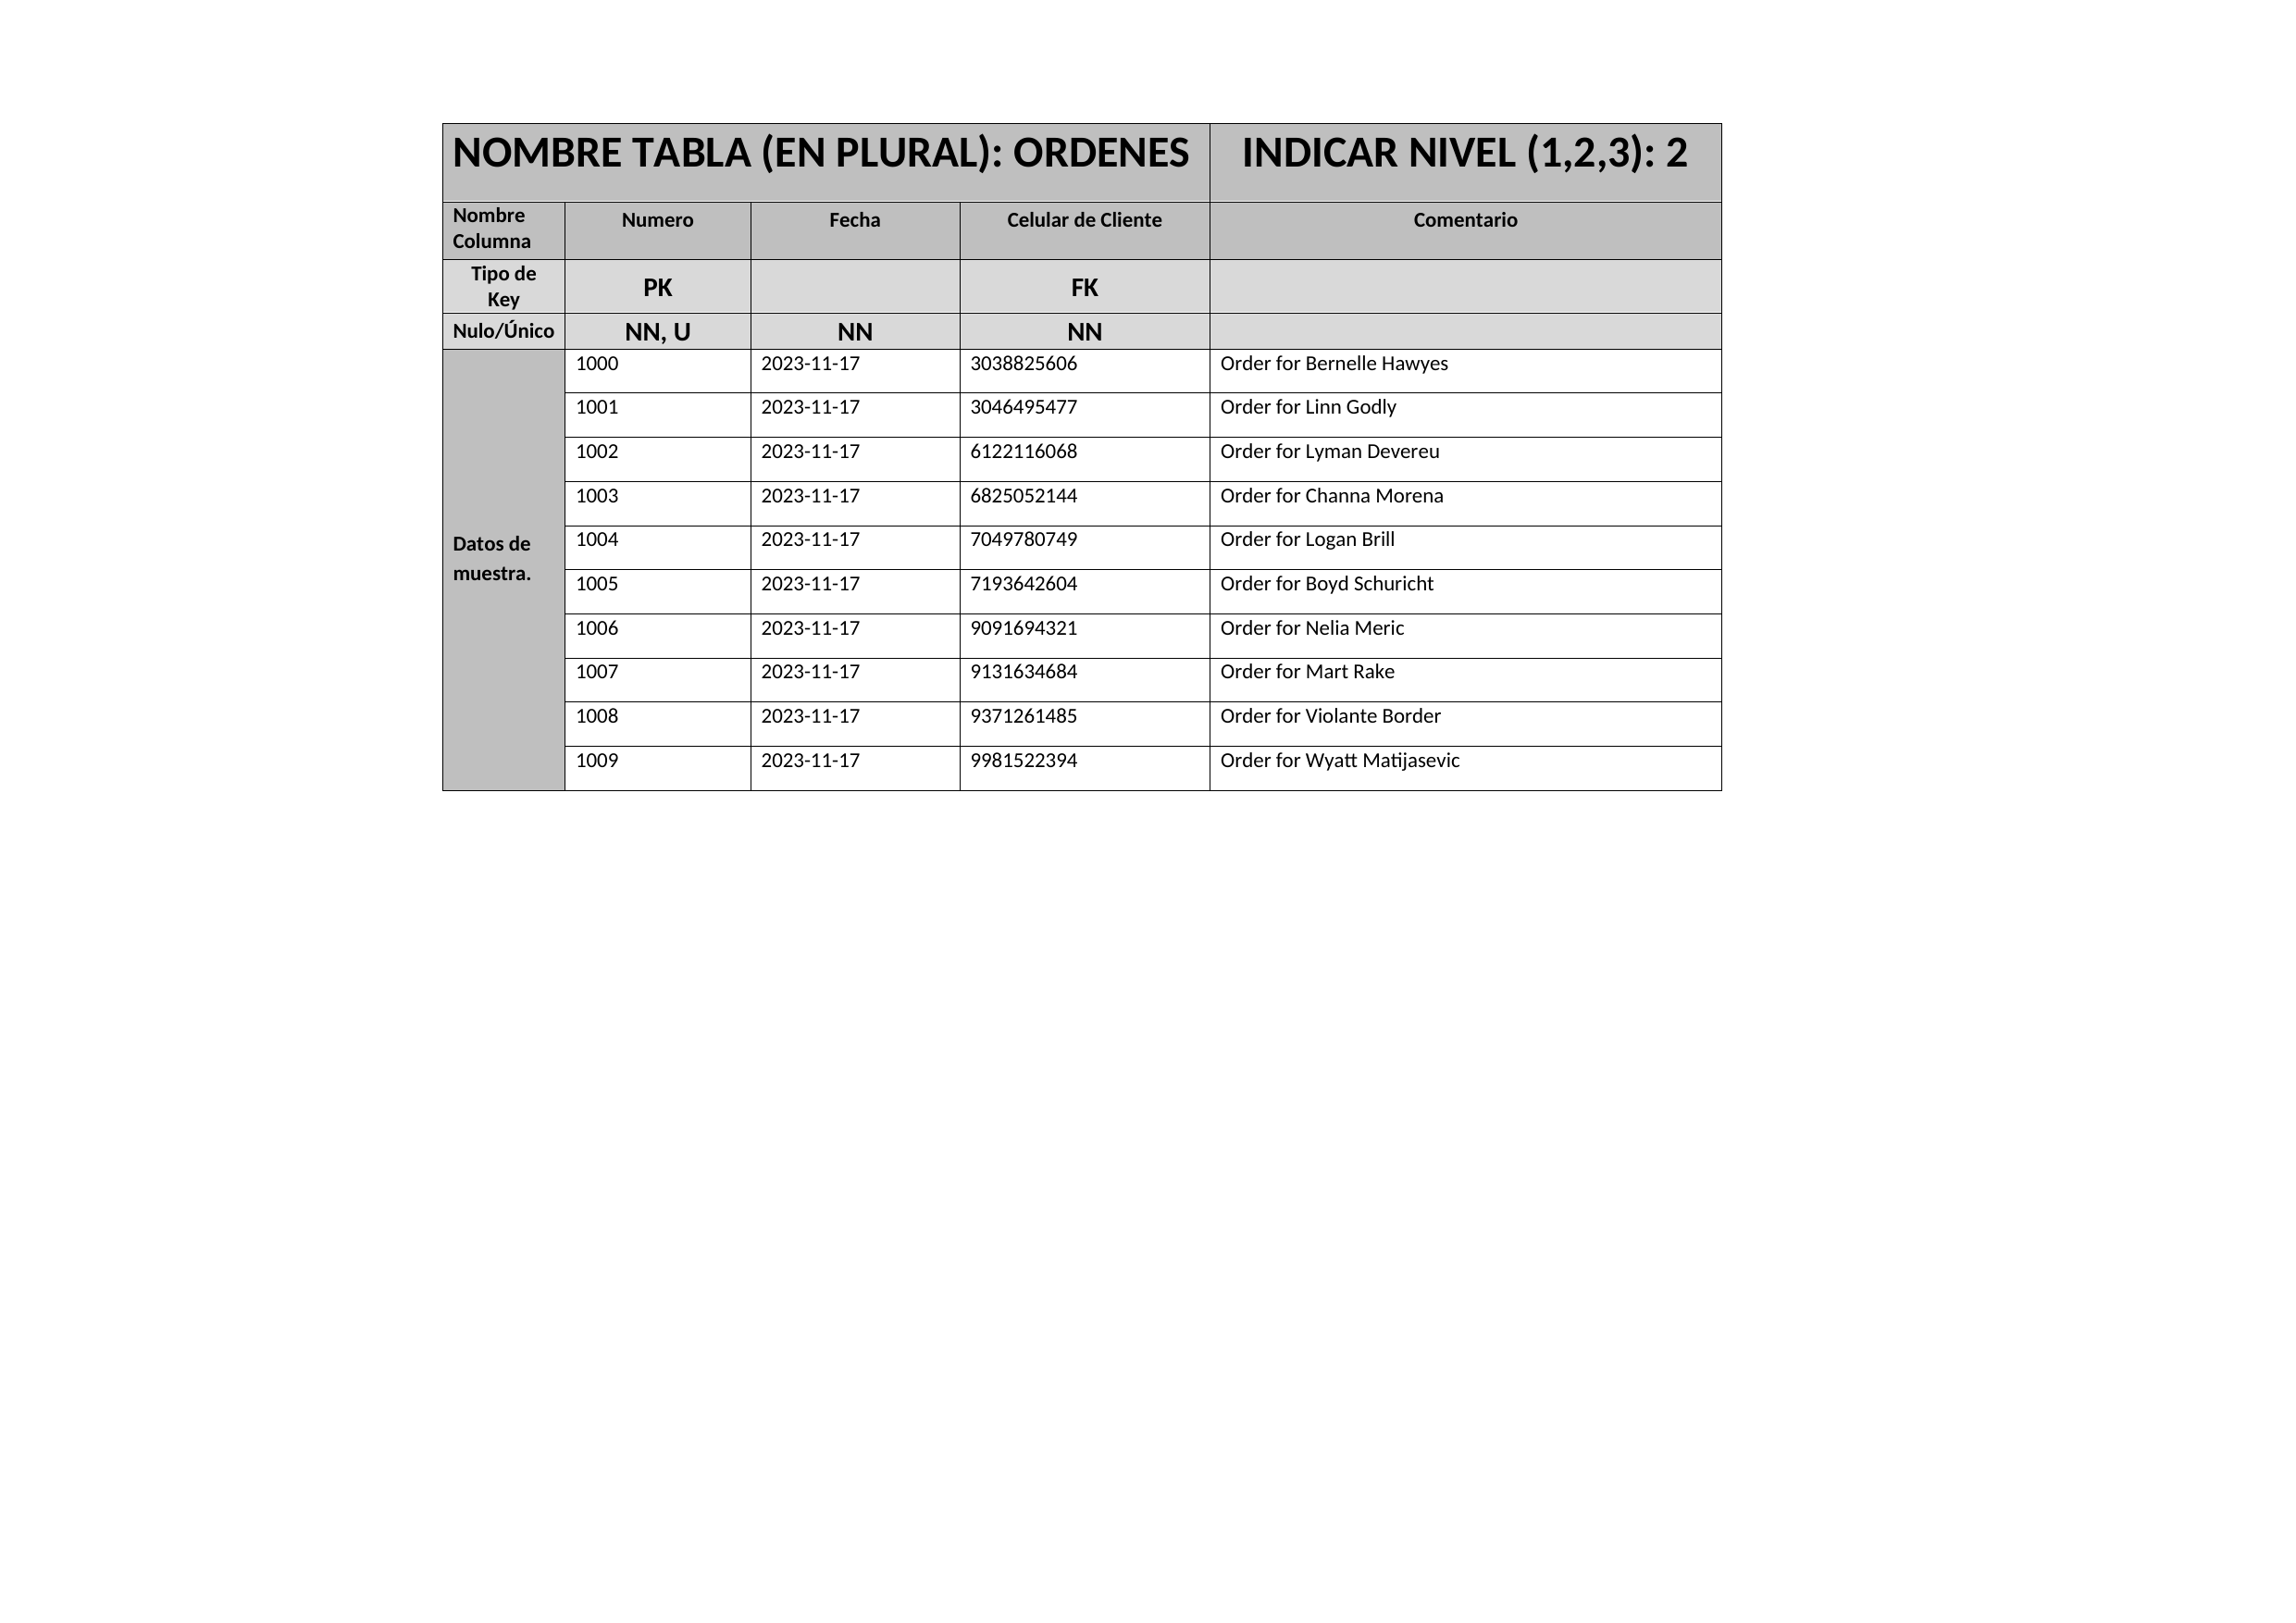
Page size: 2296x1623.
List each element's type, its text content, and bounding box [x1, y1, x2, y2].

table_cell Order for Linn Godly [1210, 393, 1721, 437]
table_cell Numero [565, 203, 751, 259]
table_cell Nulo/Único [443, 314, 565, 349]
table_cell 2023-11-17 [751, 527, 960, 569]
table_cell 3046495477 [961, 393, 1210, 437]
table_cell 9091694321 [961, 614, 1210, 658]
table_cell NN [961, 314, 1210, 349]
table_cell Order for Lyman Devereu [1210, 438, 1721, 481]
table_header INDICAR NIVEL (1,2,3): 2 [1210, 124, 1721, 201]
table_cell Order for Violante Border [1210, 702, 1721, 746]
table_cell 9131634684 [961, 659, 1210, 701]
table_cell 1001 [565, 393, 751, 437]
table_cell Order for Bernelle Hawyes [1210, 350, 1721, 392]
table_cell 9371261485 [961, 702, 1210, 746]
table_cell NN [751, 314, 960, 349]
table_cell 1002 [565, 438, 751, 481]
table_cell Tipo de Key [443, 260, 565, 312]
table_cell 7049780749 [961, 527, 1210, 569]
table_cell NN, U [565, 314, 751, 349]
table_cell Fecha [751, 203, 960, 259]
table_cell Order for Logan Brill [1210, 527, 1721, 569]
table_cell 2023-11-17 [751, 438, 960, 481]
table_header NOMBRE TABLA (EN PLURAL): ORDENES [443, 124, 1210, 201]
table_cell 1005 [565, 570, 751, 613]
table_cell 1000 [565, 350, 751, 392]
table_cell 1008 [565, 702, 751, 746]
table_cell 6825052144 [961, 482, 1210, 525]
table_cell 2023-11-17 [751, 614, 960, 658]
table_cell 1007 [565, 659, 751, 701]
table_cell Nombre Columna [443, 203, 565, 259]
table_cell [751, 260, 960, 312]
table_cell 2023-11-17 [751, 482, 960, 525]
table_cell 2023-11-17 [751, 702, 960, 746]
table_cell 3038825606 [961, 350, 1210, 392]
table_cell Comentario [1210, 203, 1721, 259]
table_cell 1003 [565, 482, 751, 525]
table_cell FK [961, 260, 1210, 312]
table_cell Order for Boyd Schuricht [1210, 570, 1721, 613]
table_cell 2023-11-17 [751, 659, 960, 701]
table_cell 2023-11-17 [751, 747, 960, 790]
table_cell PK [565, 260, 751, 312]
table_cell 2023-11-17 [751, 393, 960, 437]
table_cell Order for Channa Morena [1210, 482, 1721, 525]
table_cell 1009 [565, 747, 751, 790]
table_cell Datos de muestra. [443, 350, 565, 790]
table_cell 2023-11-17 [751, 350, 960, 392]
table_cell Order for Wyatt Matijasevic [1210, 747, 1721, 790]
table_cell Celular de Cliente [961, 203, 1210, 259]
table_cell Order for Mart Rake [1210, 659, 1721, 701]
table_cell 7193642604 [961, 570, 1210, 613]
table_cell [1210, 260, 1721, 312]
table_cell 6122116068 [961, 438, 1210, 481]
table_cell 9981522394 [961, 747, 1210, 790]
table_cell 1006 [565, 614, 751, 658]
table_cell Order for Nelia Meric [1210, 614, 1721, 658]
table_cell [1210, 314, 1721, 349]
table_cell 1004 [565, 527, 751, 569]
table_cell 2023-11-17 [751, 570, 960, 613]
